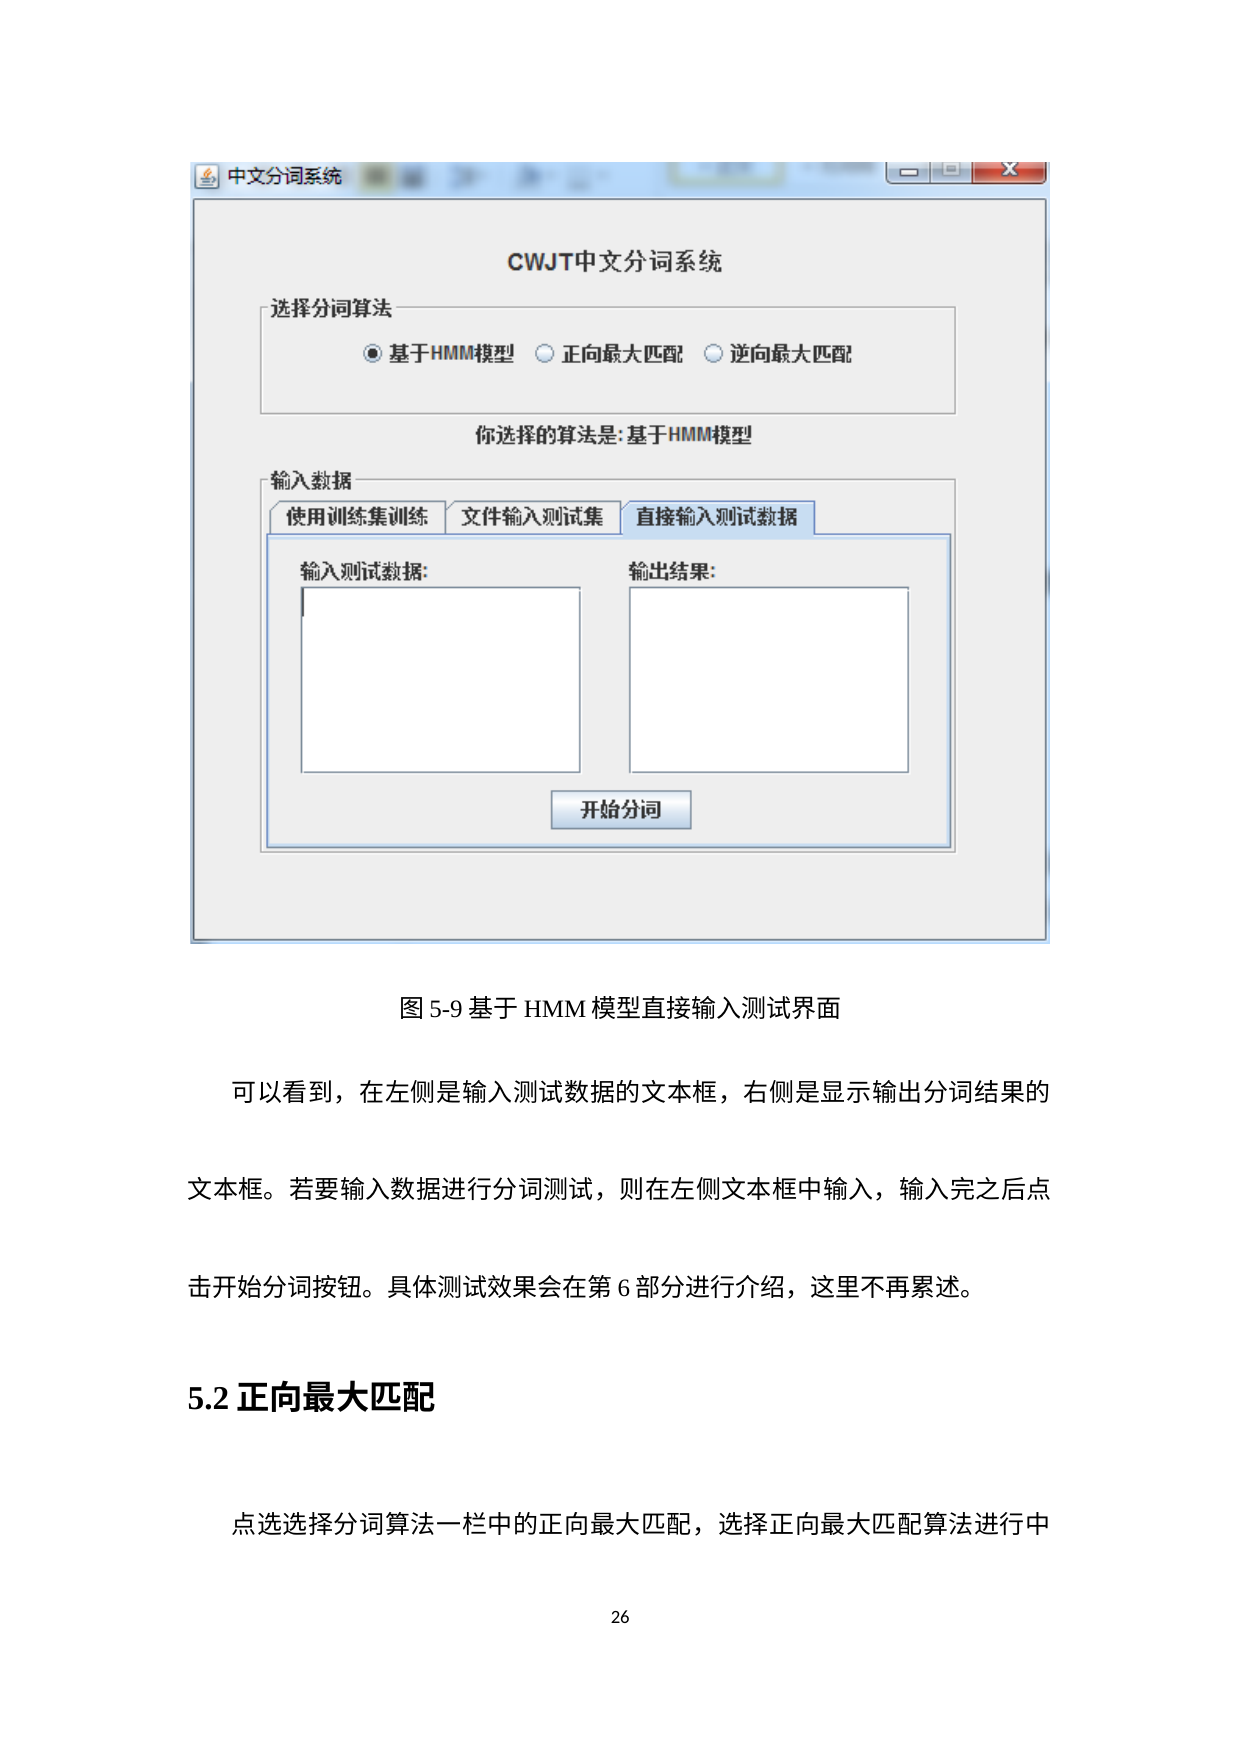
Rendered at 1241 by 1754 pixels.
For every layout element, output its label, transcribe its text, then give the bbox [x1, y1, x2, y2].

text 可以看到，在左侧是输入测试数据的文本框，右侧是显示输出分词结果的文本框。若要输入数据进行分词测试，则在左侧文本框中输入，输入完之后点击开始分词按钮。具体测试效果会在第6部分进行介绍，这里不再累述。 [187, 1058, 1053, 1318]
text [187, 1490, 1053, 1555]
subtitle 5.2正向最大匹配 [187, 1363, 1053, 1428]
text 图5-9 基于HMM模型直接输入测试界面 [187, 974, 1053, 1039]
picture [190, 162, 1050, 944]
